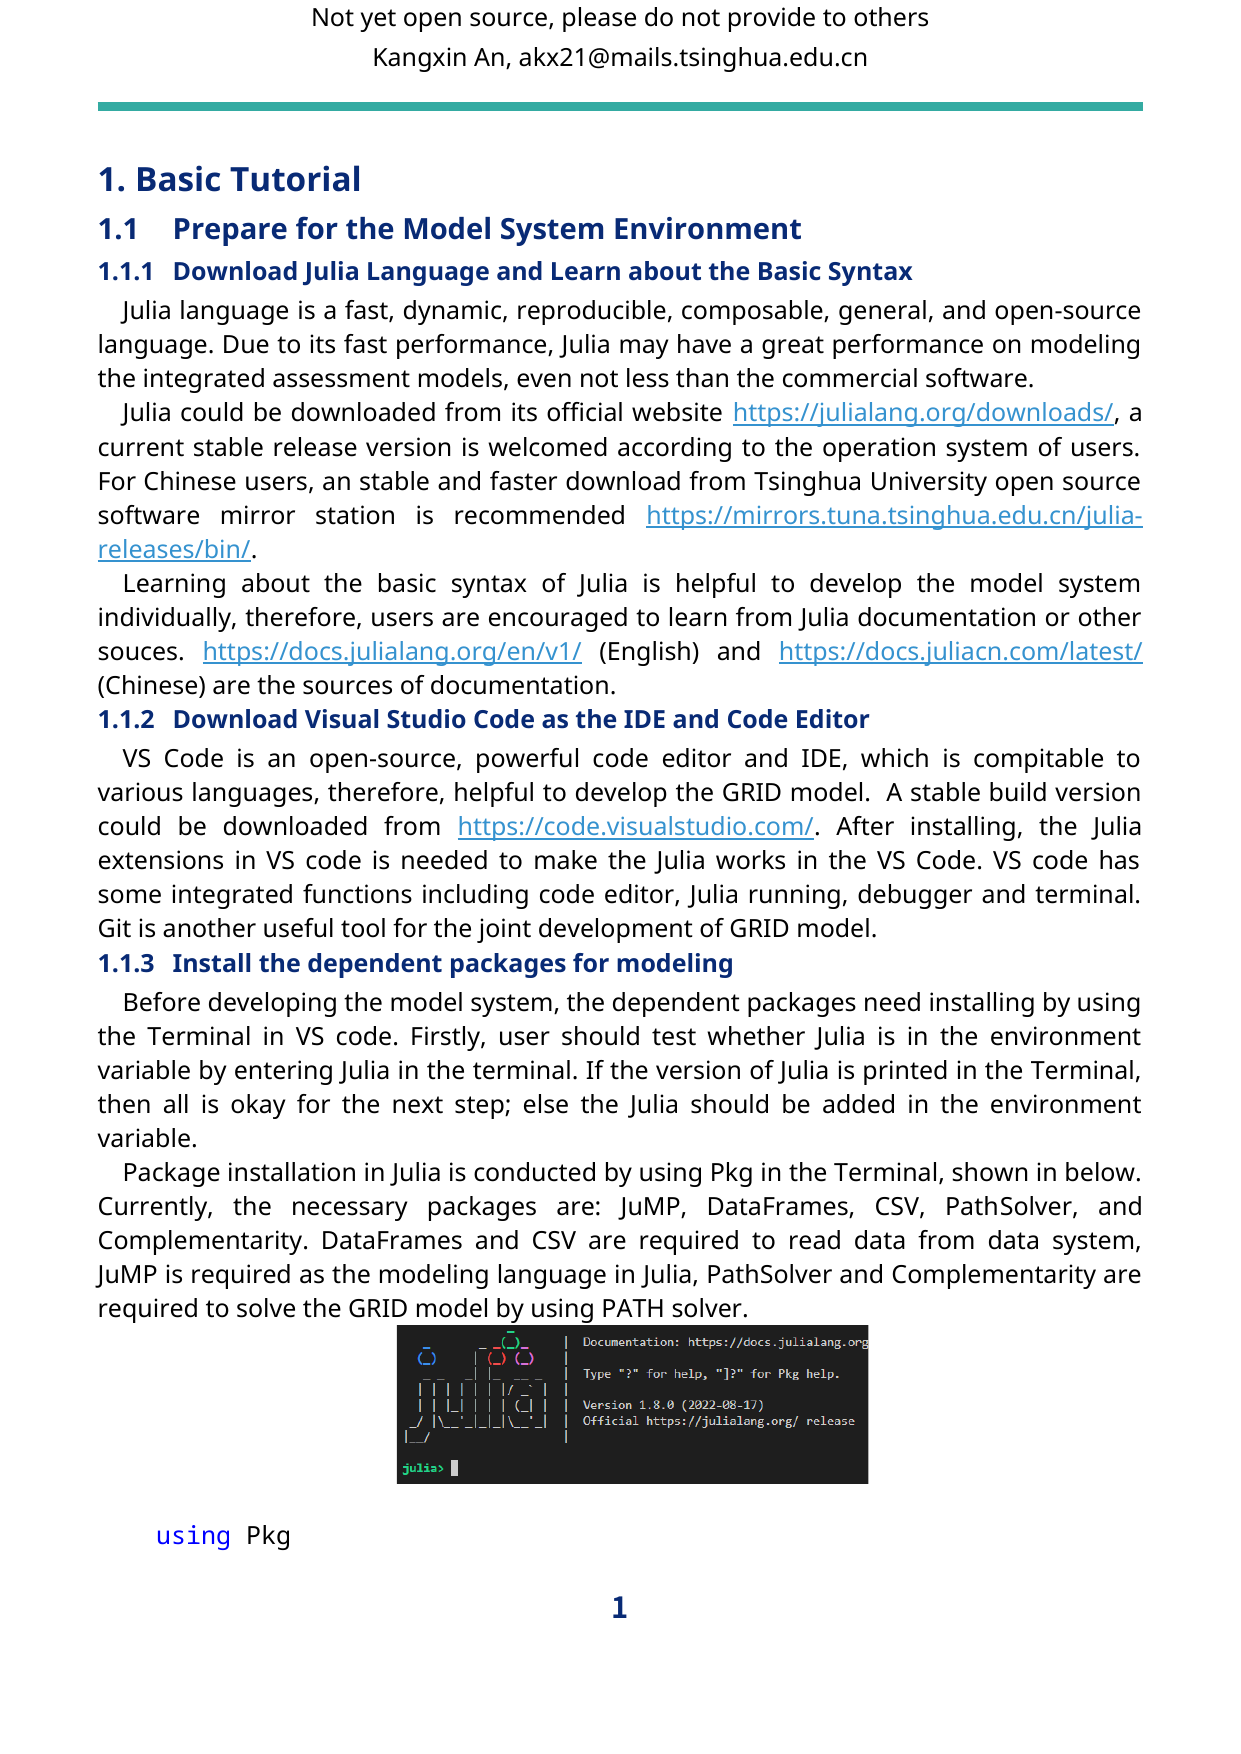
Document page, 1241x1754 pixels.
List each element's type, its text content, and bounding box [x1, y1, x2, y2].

subtitle Download Visual Studio Code as the IDE and Code Editor [97, 702, 1143, 736]
text Before developing the model system, the dependent packages need installing by using the Terminal in VS code. Firstly, user should test whether Julia is in the environment variable by entering Julia in the terminal. If the version of Julia is printed in the Terminal, then all is okay for the next step; else the Julia should be added in the environment variable. [97, 984, 1143, 1155]
text Package installation in Julia is conducted by using Pkg in the Terminal, shown in below. Currently, the necessary packages are: JuMP, DataFrames, CSV, PathSolver, and Complementarity. DataFrames and CSV are required to read data from data system, JuMP is required as the modeling language in Julia, PathSolver and Complementarity are required to solve the GRID model by using PATH solver. [97, 1155, 1143, 1325]
text VS Code is an open-source, powerful code editor and IDE, which is compitable to various languages, therefore, helpful to develop the GRID model. A stable build version could be downloaded from https://code.visualstudio.com/. After installing, the Julia extensions in VS code is needed to make the Julia works in the VS Code. VS code has some integrated functions including code editor, Julia running, debugger and terminal. Git is another useful tool for the joint development of GRID model. [97, 741, 1143, 945]
text Julia could be downloaded from its official website https://julialang.org/downloads/, a current stable release version is welcomed according to the operation system of users. For Chinese users, an stable and faster download from Tsinghua University open source software mirror station is recommended https://mirrors.tuna.tsinghua.edu.cn/julia-releases/bin/. [97, 395, 1143, 565]
text Download Julia Language and Learn about the Basic Syntax [97, 254, 1143, 288]
picture [396, 1325, 869, 1484]
text using Pkg [156, 1518, 1143, 1552]
text Prepare for the Model System Environment [97, 208, 1143, 248]
subtitle Basic Tutorial [97, 156, 1143, 201]
text Install the dependent packages for modeling [97, 945, 1143, 979]
text Julia language is a fast, dynamic, reproducible, composable, general, and open-source language. Due to its fast performance, Julia may have a great performance on modeling the integrated assessment models, even not less than the commercial software. [97, 293, 1143, 395]
text Learning about the basic syntax of Julia is helpful to develop the model system individually, therefore, users are encouraged to learn from Julia documentation or other souces. https://docs.julialang.org/en/v1/ (English) and https://docs.juliacn.com/latest/ (Chinese) are the sources of documentation. [97, 565, 1143, 702]
